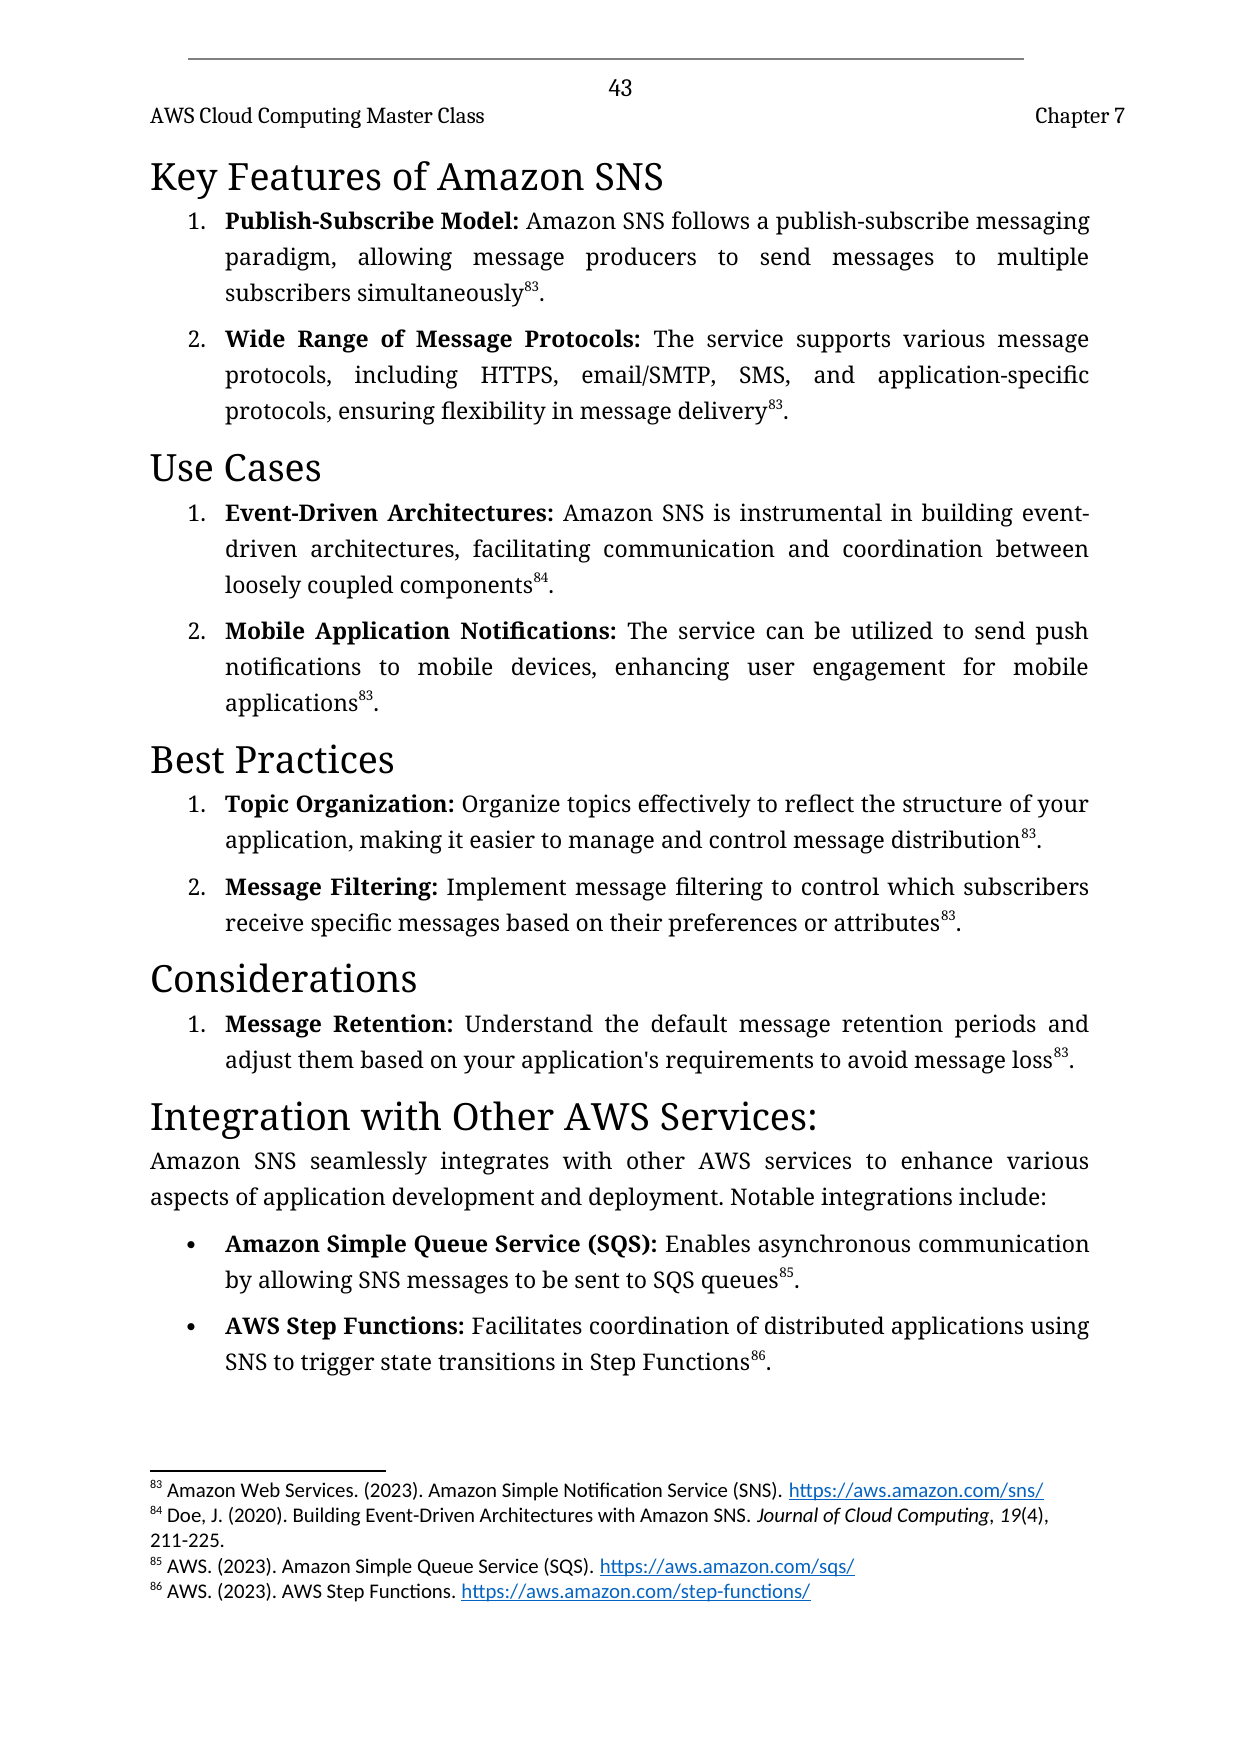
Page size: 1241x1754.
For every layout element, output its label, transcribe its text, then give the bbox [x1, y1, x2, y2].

list Amazon Simple Queue Service (SQS): Enables asynchronous communication by allowing SNS messages to be sent to SQS queues. [187, 1228, 1090, 1295]
list Event-Driven Architectures: Amazon SNS is instrumental in building event-driven architectures, facilitating communication and coordination between loosely coupled components. [187, 497, 1090, 600]
list Mobile Application Notifications: The service can be utilized to send push notifications to mobile devices, enhancing user engagement for mobile applications83. [187, 615, 1090, 718]
list Message Retention: Understand the default message retention periods and adjust them based on your application's requirements to avoid message loss83. [187, 1008, 1090, 1075]
text Amazon SNS seamlessly integrates with other AWS services to enhance various aspects of application development and deployment. Notable integrations include: [150, 1145, 1090, 1212]
text Use Cases [150, 442, 1090, 493]
list Message Filtering: Implement message filtering to control which subscribers receive specific messages based on their preferences or attributes83. [187, 871, 1090, 938]
text Considerations [150, 953, 1090, 1004]
text Key Features of Amazon SNS [150, 150, 1090, 201]
text Integration with Other AWS Services: [150, 1090, 1090, 1141]
list Publish-Subscribe Model: Amazon SNS follows a publish-subscribe messaging paradigm, allowing message producers to send messages to multiple subscribers simultaneously. [187, 205, 1090, 308]
list AWS Step Functions: Facilitates coordination of distributed applications using SNS to trigger state transitions in Step Functions. [187, 1310, 1090, 1377]
text Best Practices [150, 733, 1090, 784]
list Topic Organization: Organize topics effectively to reflect the structure of your application, making it easier to manage and control message distribution83. [187, 788, 1090, 855]
list Wide Range of Message Protocols: The service supports various message protocols, including HTTPS, email/SMTP, SMS, and application-specific protocols, ensuring flexibility in message delivery83. [187, 323, 1090, 426]
